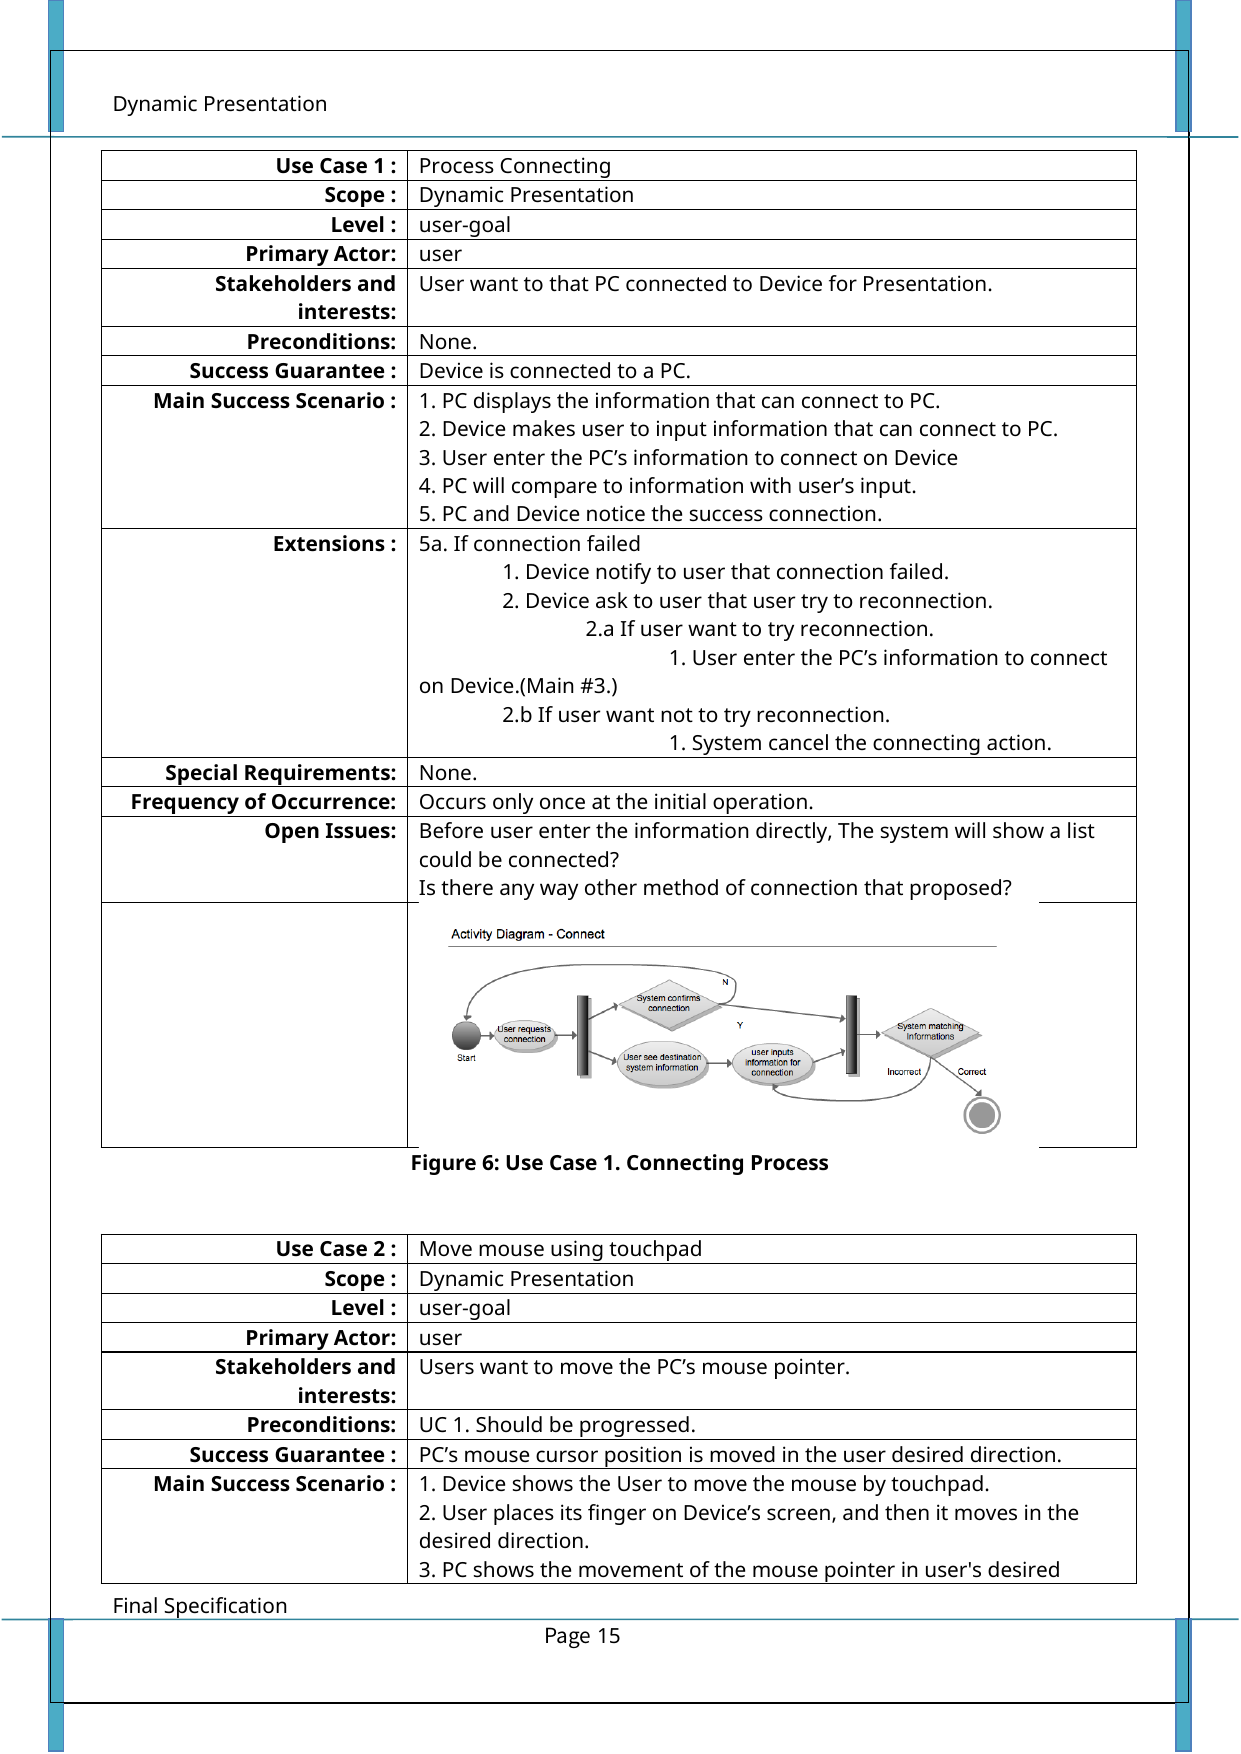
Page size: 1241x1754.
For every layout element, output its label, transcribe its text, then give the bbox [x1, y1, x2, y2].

table_cell UC 1. Should be progressed. [408, 1410, 1136, 1439]
table_cell [1039, 903, 1136, 1147]
table_cell Primary Actor: [102, 240, 407, 268]
table_cell [408, 903, 418, 1147]
table_cell Frequency of Occurrence: [102, 787, 407, 816]
table_cell Special Requirements: [102, 758, 407, 786]
table_cell Open Issues: [102, 817, 407, 902]
table_cell Primary Actor: [102, 1323, 407, 1351]
table_cell Before user enter the information directly, The system will show a list could be connected? Is there any way other method of connection that proposed? [408, 817, 1136, 902]
table_cell PC’s mouse cursor position is moved in the user desired direction. [408, 1440, 1136, 1468]
table_cell Main Success Scenario : [102, 386, 407, 528]
table_header Move mouse using touchpad [408, 1235, 1136, 1263]
table_cell Users want to move the PC’s mouse pointer. [408, 1353, 1136, 1409]
table_cell Stakeholders and interests: [102, 269, 407, 326]
table_header Use Case 2 : [102, 1235, 407, 1263]
table_cell Dynamic Presentation [408, 1264, 1136, 1292]
table_cell user [408, 240, 1136, 268]
table_cell 5a. If connection failed 1. Device notify to user that connection failed. 2. Device ask to user that user try to reconnection. 2.a If user want to try reconnection. 1. User enter the PC’s information to connect on Device.(Main #3.) 2.b If user want not to try reconnection. 1. System cancel the connecting action. [408, 529, 1136, 757]
table_cell [102, 903, 407, 1147]
table_cell user-goal [408, 1294, 1136, 1322]
table_cell Scope : [102, 1264, 407, 1292]
table_cell Level : [102, 210, 407, 238]
table_cell Preconditions: [102, 327, 407, 355]
table_cell Dynamic Presentation [408, 181, 1136, 209]
table_cell Scope : [102, 181, 407, 209]
table_cell User want to that PC connected to Device for Presentation. [408, 269, 1136, 326]
table_cell Stakeholders and interests: [102, 1353, 407, 1409]
table_cell None. [408, 327, 1136, 355]
text Figure 6: Use Case 1. Connecting Process [112, 1148, 1127, 1177]
table_cell 1. PC displays the information that can connect to PC. 2. Device makes user to input information that can connect to PC. 3. User enter the PC’s information to connect on Device 4. PC will compare to information with user’s input. 5. PC and Device notice the success connection. [408, 386, 1136, 528]
table_header Use Case 1 : [102, 151, 407, 179]
table_cell Occurs only once at the initial operation. [408, 787, 1136, 816]
table_cell user-goal [408, 210, 1136, 238]
table_header Process Connecting [408, 151, 1136, 179]
table_cell user [408, 1323, 1136, 1351]
table_cell Device is connected to a PC. [408, 356, 1136, 385]
table_cell Success Guarantee : [102, 1440, 407, 1468]
table_cell Extensions : [102, 529, 407, 757]
table_cell Main Success Scenario : [102, 1469, 407, 1583]
table_cell Success Guarantee : [102, 356, 407, 385]
table_cell Preconditions: [102, 1410, 407, 1439]
table_cell None. [408, 758, 1136, 786]
table_cell Level : [102, 1294, 407, 1322]
picture [418, 902, 1039, 1148]
